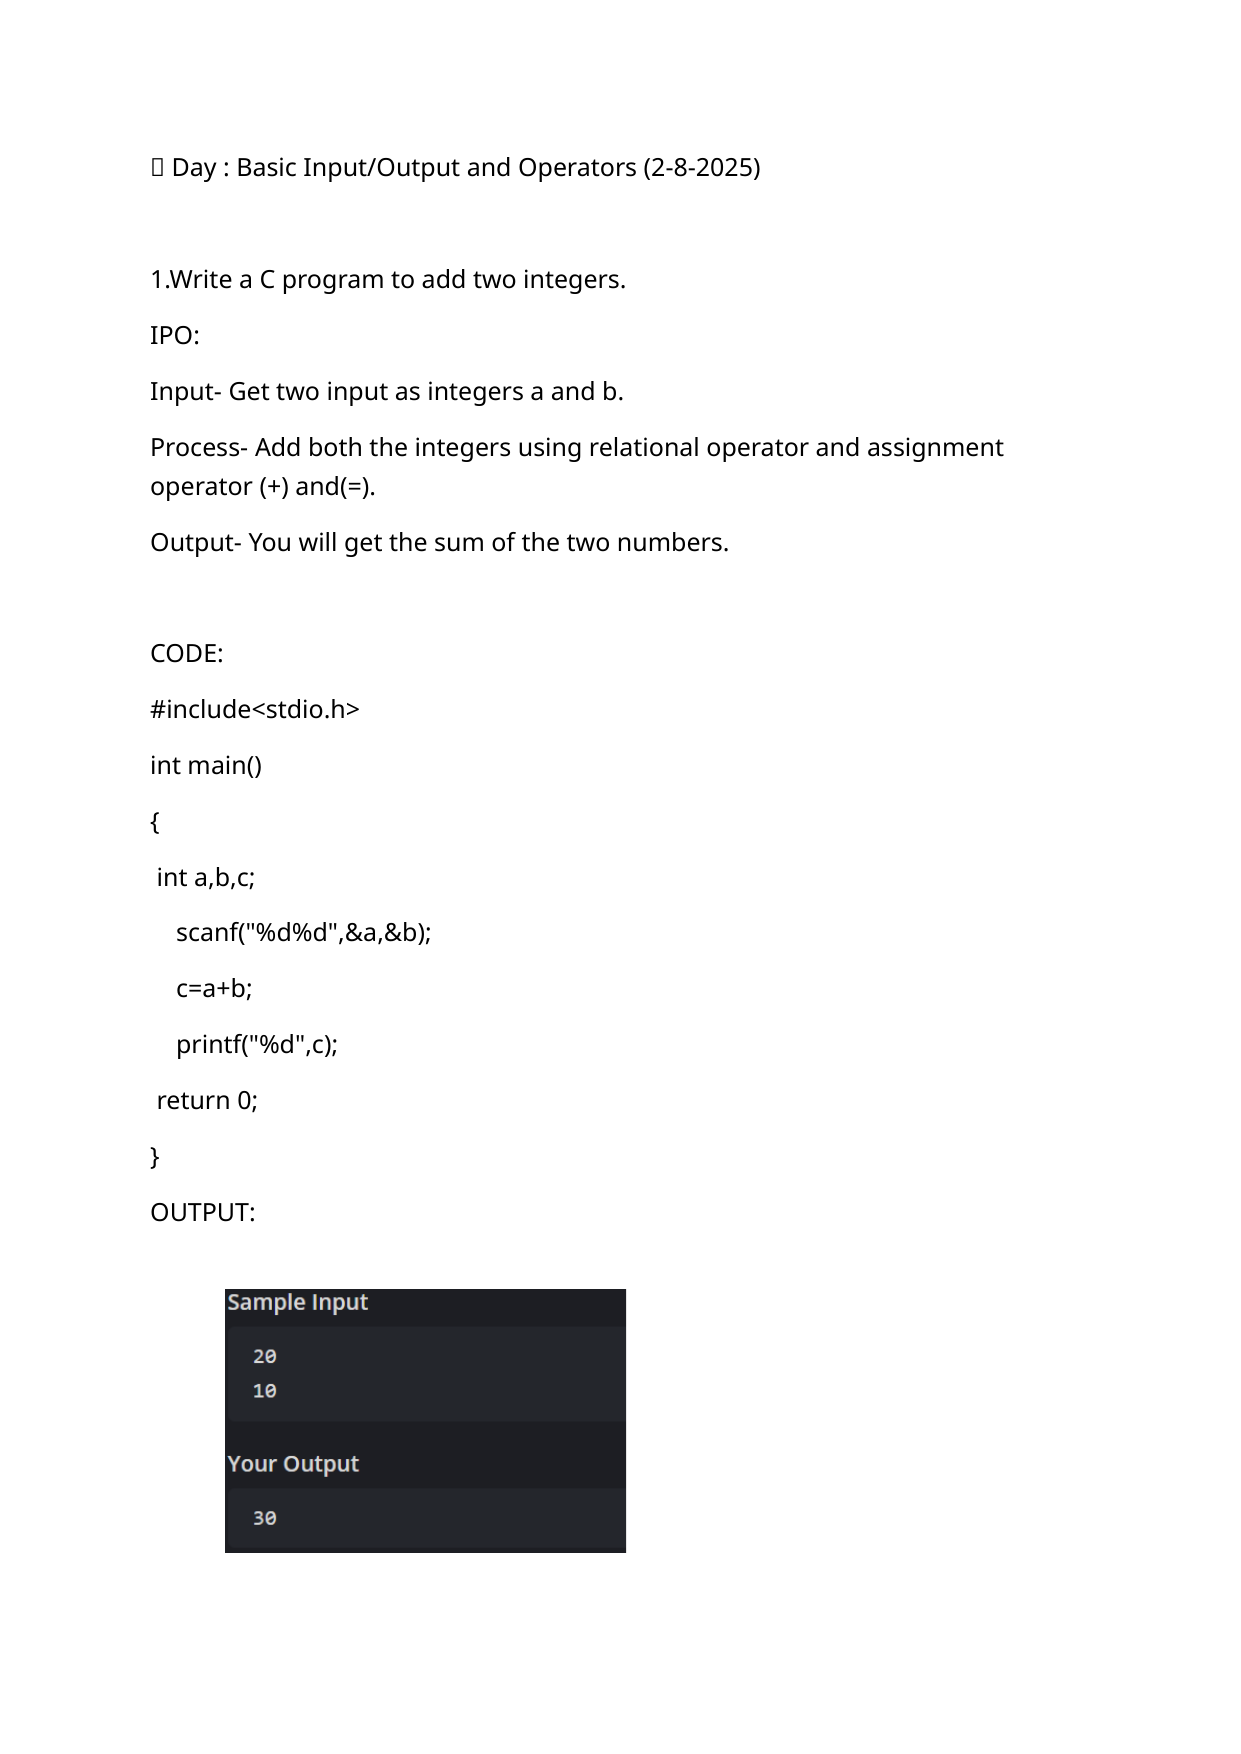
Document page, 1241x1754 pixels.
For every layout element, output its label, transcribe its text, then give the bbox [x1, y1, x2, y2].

text scanf("%d%d",&a,&b); [150, 915, 1090, 949]
text return 0; [150, 1082, 1090, 1117]
text 1.Write a C program to add two integers. [150, 262, 1090, 296]
text Input- Get two input as integers a and b. [150, 373, 1090, 407]
text Output- You will get the sum of the two numbers. [150, 524, 1090, 558]
text int a,b,c; [150, 859, 1090, 893]
text int main() [150, 747, 1090, 782]
text printf("%d",c); [150, 1027, 1090, 1061]
text c=a+b; [150, 971, 1090, 1005]
text IPO: [150, 317, 1090, 352]
text } [150, 1138, 1090, 1172]
text #include<stdio.h> [150, 692, 1090, 726]
text Process- Add both the integers using relational operator and assignment operator (+) and(=). [150, 429, 1090, 502]
text ✅ Day : Basic Input/Output and Operators (2-8-2025) [150, 150, 1090, 184]
text { [150, 803, 1090, 837]
text OUTPUT: [150, 1194, 1090, 1228]
picture [225, 1289, 627, 1553]
text CODE: [150, 636, 1090, 670]
